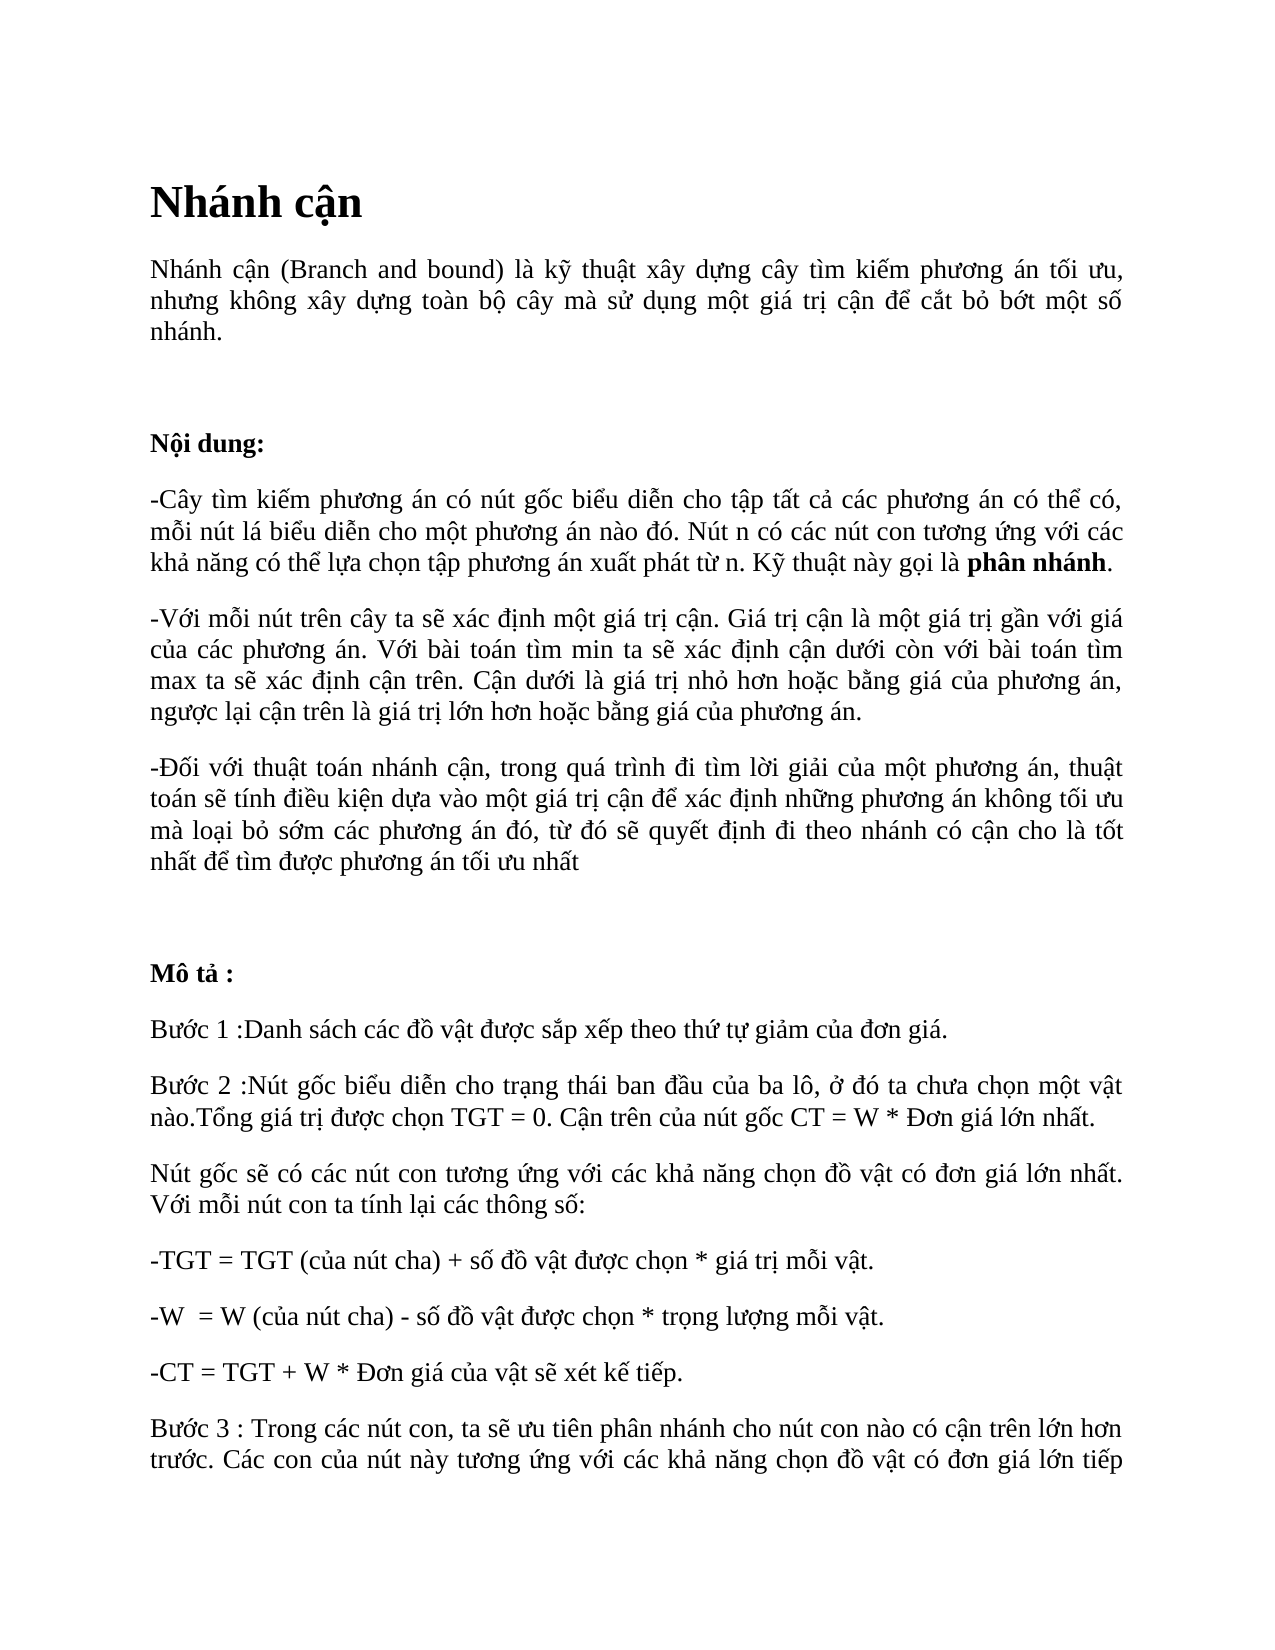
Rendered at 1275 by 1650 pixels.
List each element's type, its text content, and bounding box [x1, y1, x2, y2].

text -TGT = TGT (của nút cha) + số đồ vật được chọn * giá trị mỗi vật. [150, 1244, 1125, 1275]
text Nút gốc sẽ có các nút con tương ứng với các khả năng chọn đồ vật có đơn giá lớn nhất. Với mỗi nút con ta tính lại các thông số: [150, 1157, 1125, 1219]
text -CT = TGT + W * Ðơn giá của vật sẽ xét kế tiếp. [150, 1356, 1125, 1387]
text Bước 1 :Danh sách các đồ vật được sắp xếp theo thứ tự giảm của đơn giá. [150, 1013, 1125, 1044]
text Bước 2 :Nút gốc biểu diễn cho trạng thái ban đầu của ba lô, ở đó ta chưa chọn một vật nào.Tổng giá trị được chọn TGT = 0. Cận trên của nút gốc CT = W * Ðơn giá lớn nhất. [150, 1069, 1125, 1132]
text Nhánh cận [150, 175, 1125, 228]
text Mô tả : [150, 957, 1125, 988]
text -Cây tìm kiếm phương án có nút gốc biểu diễn cho tập tất cả các phương án có thể có, mỗi nút lá biểu diễn cho một phương án nào đó. Nút n có các nút con tương ứng với các khả năng có thể lựa chọn tập phương án xuất phát từ n. Kỹ thuật này gọi là phân nhánh. [150, 483, 1125, 577]
text -W = W (của nút cha) - số đồ vật được chọn * trọng lượng mỗi vật. [150, 1300, 1125, 1331]
text -Đối với thuật toán nhánh cận, trong quá trình đi tìm lời giải của một phương án, thuật toán sẽ tính điều kiện dựa vào một giá trị cận để xác định những phương án không tối ưu mà loại bỏ sớm các phương án đó, từ đó sẽ quyết định đi theo nhánh có cận cho là tốt nhất để tìm được phương án tối ưu nhất [150, 751, 1125, 876]
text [150, 1412, 1125, 1475]
text Nhánh cận (Branch and bound) là kỹ thuật xây dựng cây tìm kiếm phương án tối ưu, nhưng không xây dựng toàn bộ cây mà sử dụng một giá trị cận để cắt bỏ bớt một số nhánh. [150, 253, 1125, 346]
text Nội dung: [150, 427, 1125, 458]
text -Với mỗi nút trên cây ta sẽ xác định một giá trị cận. Giá trị cận là một giá trị gần với giá của các phương án. Với bài toán tìm min ta sẽ xác định cận dưới còn với bài toán tìm max ta sẽ xác định cận trên. Cận dưới là giá trị nhỏ hơn hoặc bằng giá của phương án, ngược lại cận trên là giá trị lớn hơn hoặc bằng giá của phương án. [150, 602, 1125, 726]
